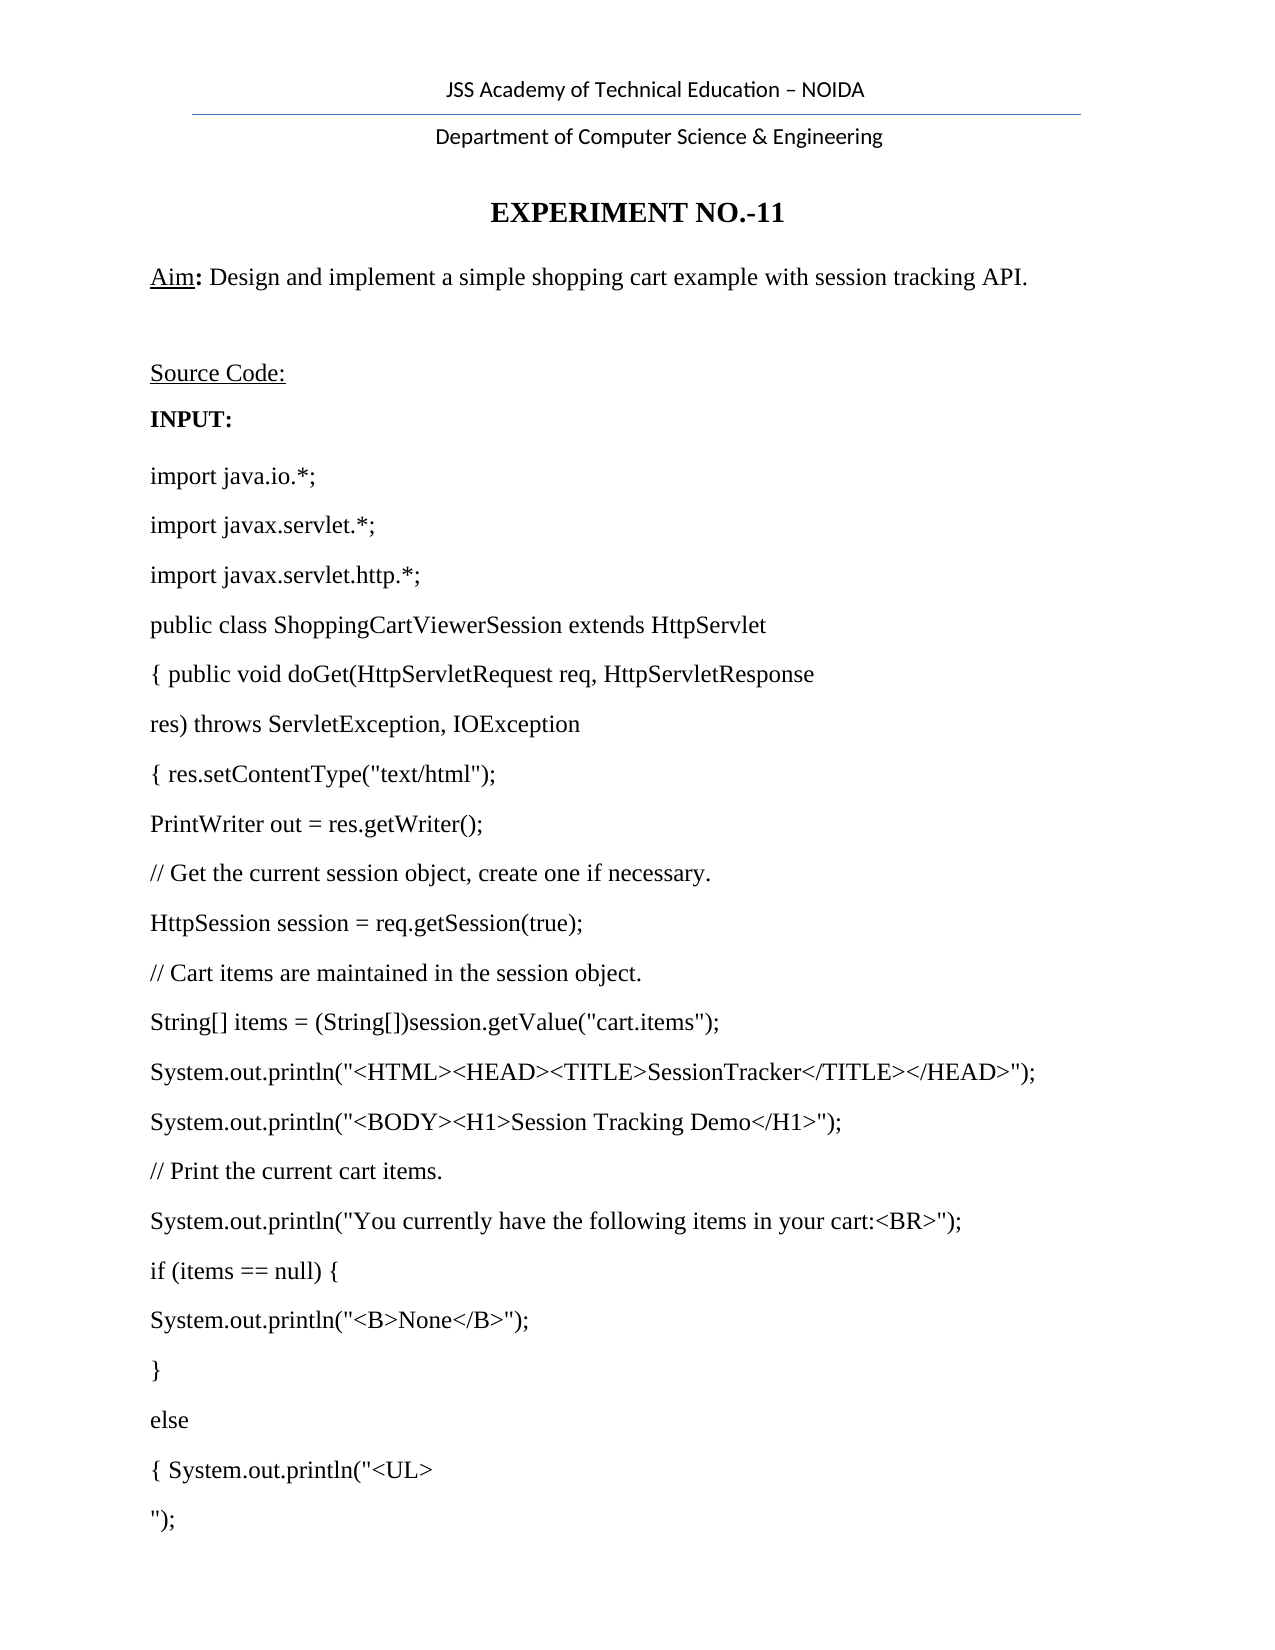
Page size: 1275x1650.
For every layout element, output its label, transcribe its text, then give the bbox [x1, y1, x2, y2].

text } [150, 1355, 1135, 1384]
text Source Code: [150, 358, 1135, 387]
text import javax.servlet.http.*; [150, 560, 1135, 589]
text // Get the current session object, create one if necessary. HttpSession session = req.getSession(true); [150, 858, 811, 937]
text import java.io.*; import javax.servlet.*; [150, 461, 381, 539]
text PrintWriter out = res.getWriter(); [150, 809, 1135, 837]
text INPUT: [150, 405, 1135, 433]
subtitle EXPERIMENT NO.-11 [456, 195, 819, 229]
text // Print the current cart items. [150, 1157, 1135, 1185]
text System.out.println("<B>None</B>"); [150, 1306, 1135, 1334]
text else { System.out.println("<UL>"); [150, 1405, 442, 1533]
text System.out.println("You currently have the following items in your cart:<BR>"); if (items == null) { [150, 1206, 971, 1285]
text public class ShoppingCartViewerSession extends HttpServlet { public void doGet(HttpServletRequest req, HttpServletResponse res) throws ServletException, IOException { res.setContentType("text/html"); [150, 610, 842, 788]
text // Cart items are maintained in the session object. String[] items = (String[])session.getValue("cart.items"); [150, 958, 720, 1036]
text Aim: Design and implement a simple shopping cart example with session tracking API. [150, 262, 1135, 291]
text System.out.println("<HTML><HEAD><TITLE>SessionTracker</TITLE></HEAD>"); System.out.println("<BODY><H1>Session Tracking Demo</H1>"); [150, 1057, 1135, 1136]
